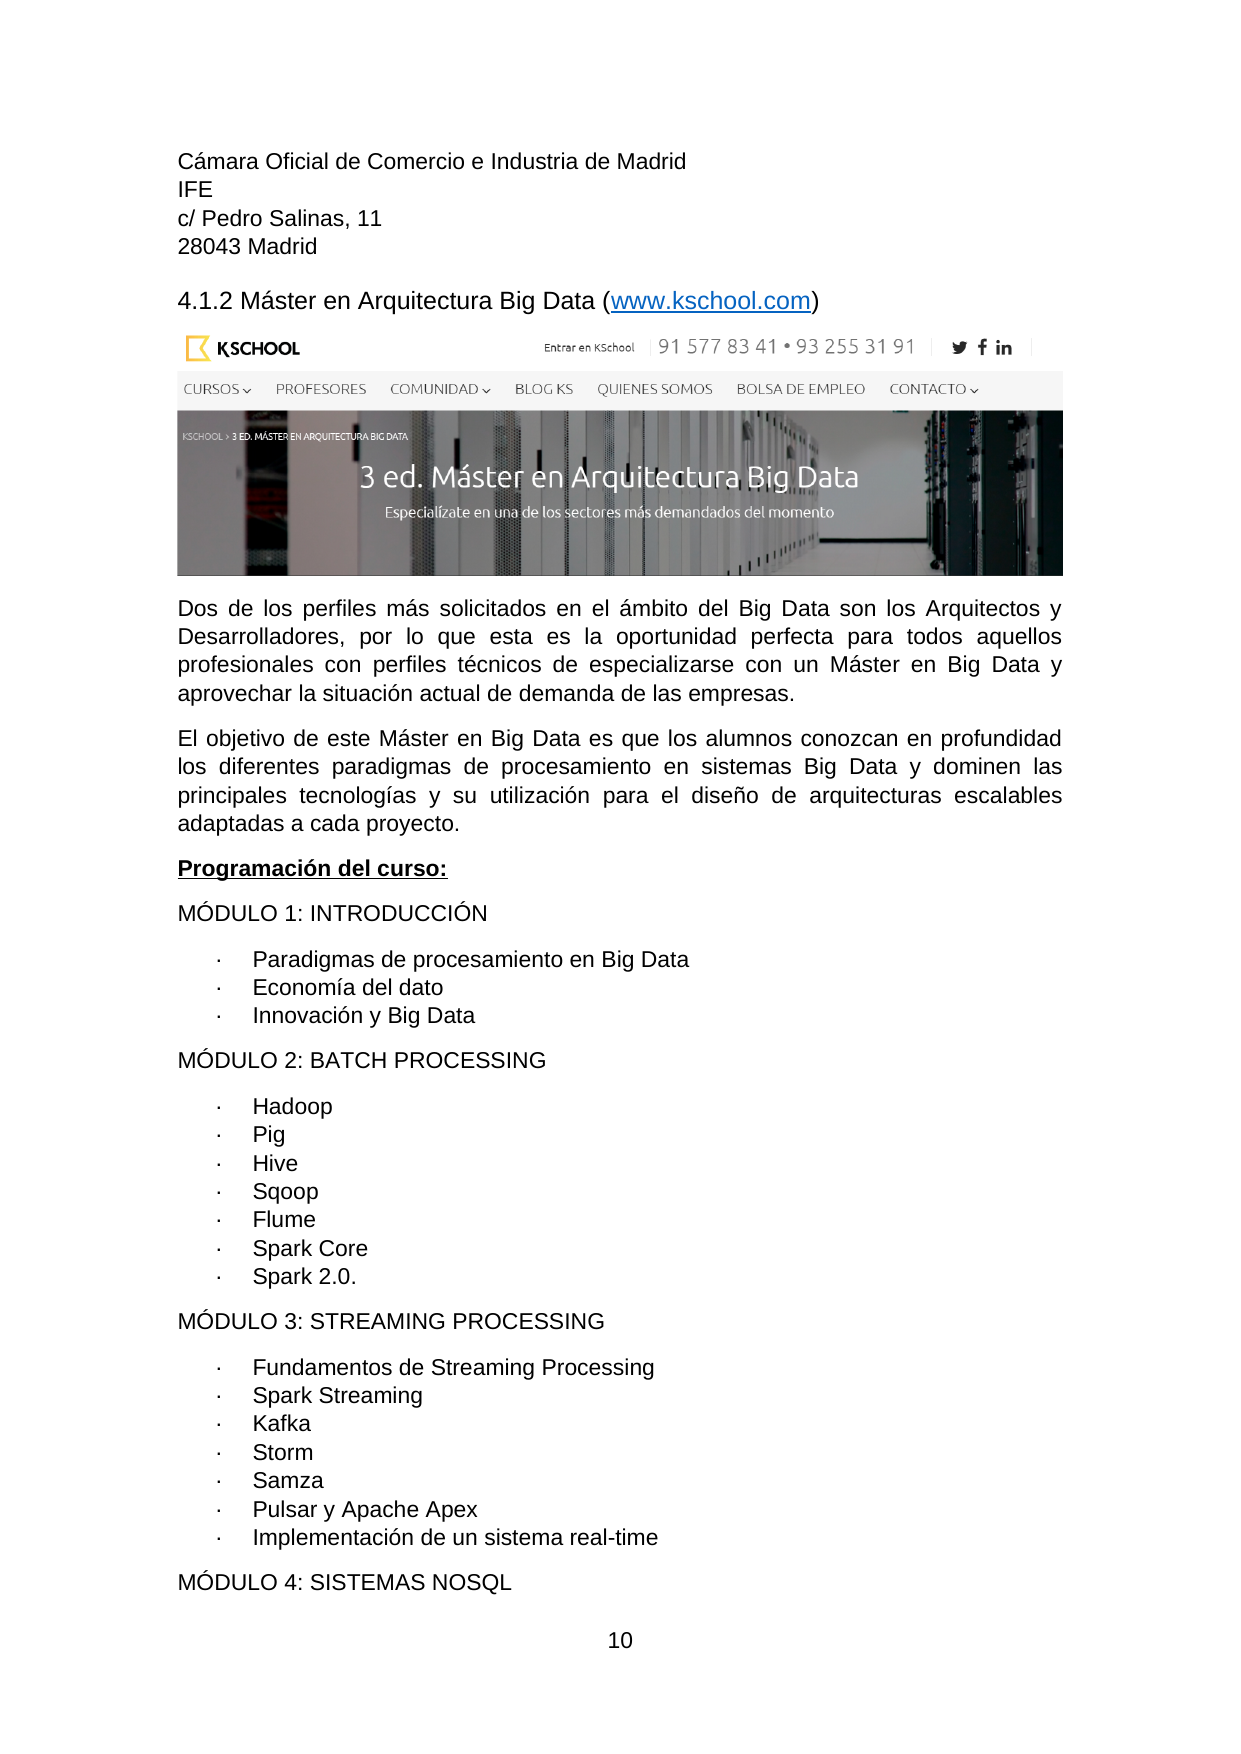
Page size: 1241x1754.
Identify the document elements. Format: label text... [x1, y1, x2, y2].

picture [177, 330, 1063, 576]
list Storm [215, 1439, 1063, 1465]
list Spark 2.0. [215, 1263, 1063, 1289]
text Cámara Oficial de Comercio e Industria de Madrid IFE c/ Pedro Salinas, 11 28043 Madrid [177, 148, 1063, 259]
list Paradigmas de procesamiento en Big Data [215, 946, 1063, 972]
text MÓDULO 4: SISTEMAS NOSQL [177, 1569, 1063, 1596]
subtitle 4.1.2 Máster en Arquitectura Big Data (www.kschool.com) [177, 286, 1063, 315]
list Samza [215, 1467, 1063, 1493]
list Spark Streaming [215, 1382, 1063, 1408]
list Economía del dato [215, 974, 1063, 1000]
list Kafka [215, 1410, 1063, 1437]
text MÓDULO 2: BATCH PROCESSING [177, 1047, 1063, 1074]
text MÓDULO 1: INTRODUCCIÓN [177, 900, 1063, 927]
list Pig [215, 1121, 1063, 1147]
list Pulsar y Apache Apex [215, 1496, 1063, 1522]
text Programación del curso: [177, 855, 1063, 882]
list Innovación y Big Data [215, 1002, 1063, 1029]
list Sqoop [215, 1178, 1063, 1204]
list Fundamentos de Streaming Processing [215, 1353, 1063, 1380]
list Spark Core [215, 1235, 1063, 1261]
list Flume [215, 1206, 1063, 1233]
text El objetivo de este Máster en Big Data es que los alumnos conozcan en profundidad los diferentes paradigmas de procesamiento en sistemas Big Data y dominen las principales tecnologías y su utilización para el diseño de arquitecturas escalables adaptadas a cada proyecto. [177, 725, 1063, 837]
list Implementación de un sistema real-time [215, 1524, 1063, 1550]
list Hive [215, 1149, 1063, 1176]
text Dos de los perfiles más solicitados en el ámbito del Big Data son los Arquitectos y Desarrolladores, por lo que esta es la oportunidad perfecta para todos aquellos profesionales con perfiles técnicos de especializarse con un Máster en Big Data y aprovechar la situación actual de demanda de las empresas. [177, 594, 1063, 706]
text MÓDULO 3: STREAMING PROCESSING [177, 1308, 1063, 1335]
list Hadoop [215, 1093, 1063, 1119]
